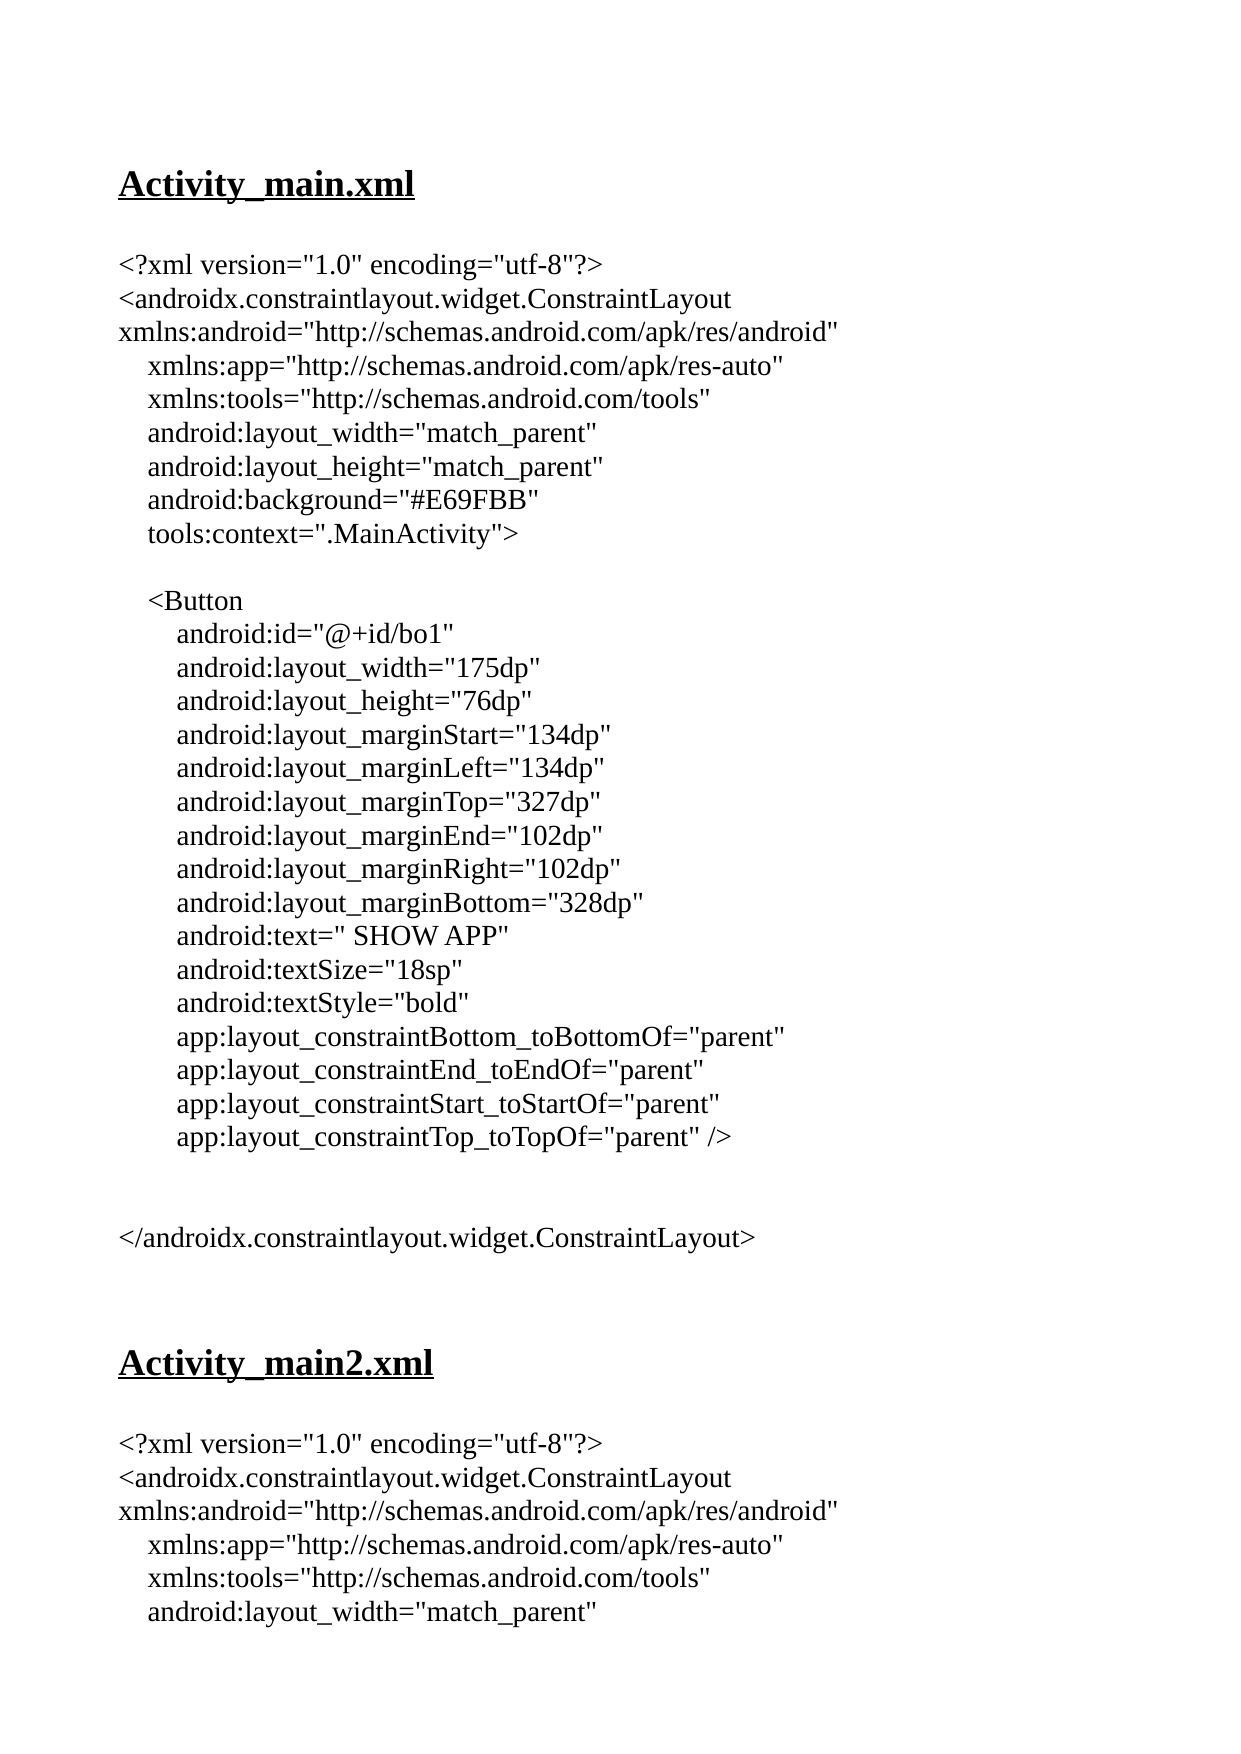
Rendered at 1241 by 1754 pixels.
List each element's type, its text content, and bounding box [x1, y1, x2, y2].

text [118, 1426, 1122, 1627]
text Activity_main2.xml [118, 1340, 1122, 1383]
text Activity_main.xml [118, 161, 1122, 204]
text <?xml version="1.0" encoding="utf-8"?> <androidx.constraintlayout.widget.ConstraintLayout xmlns:android="http://schemas.android.com/apk/res/android" xmlns:app="http://schemas.android.com/apk/res-auto" xmlns:tools="http://schemas.android.com/tools" android:layout_width="match_parent" android:layout_height="match_parent" android:background="#E69FBB" tools:context=".MainActivity"> <Button android:id="@+id/bo1" android:layout_width="175dp" android:layout_height="76dp" android:layout_marginStart="134dp" android:layout_marginLeft="134dp" android:layout_marginTop="327dp" android:layout_marginEnd="102dp" android:layout_marginRight="102dp" android:layout_marginBottom="328dp" android:text=" SHOW APP" android:textSize="18sp" android:textStyle="bold" app:layout_constraintBottom_toBottomOf="parent" app:layout_constraintEnd_toEndOf="parent" app:layout_constraintStart_toStartOf="parent" app:layout_constraintTop_toTopOf="parent" /> </androidx.constraintlayout.widget.ConstraintLayout> [118, 247, 1122, 1254]
